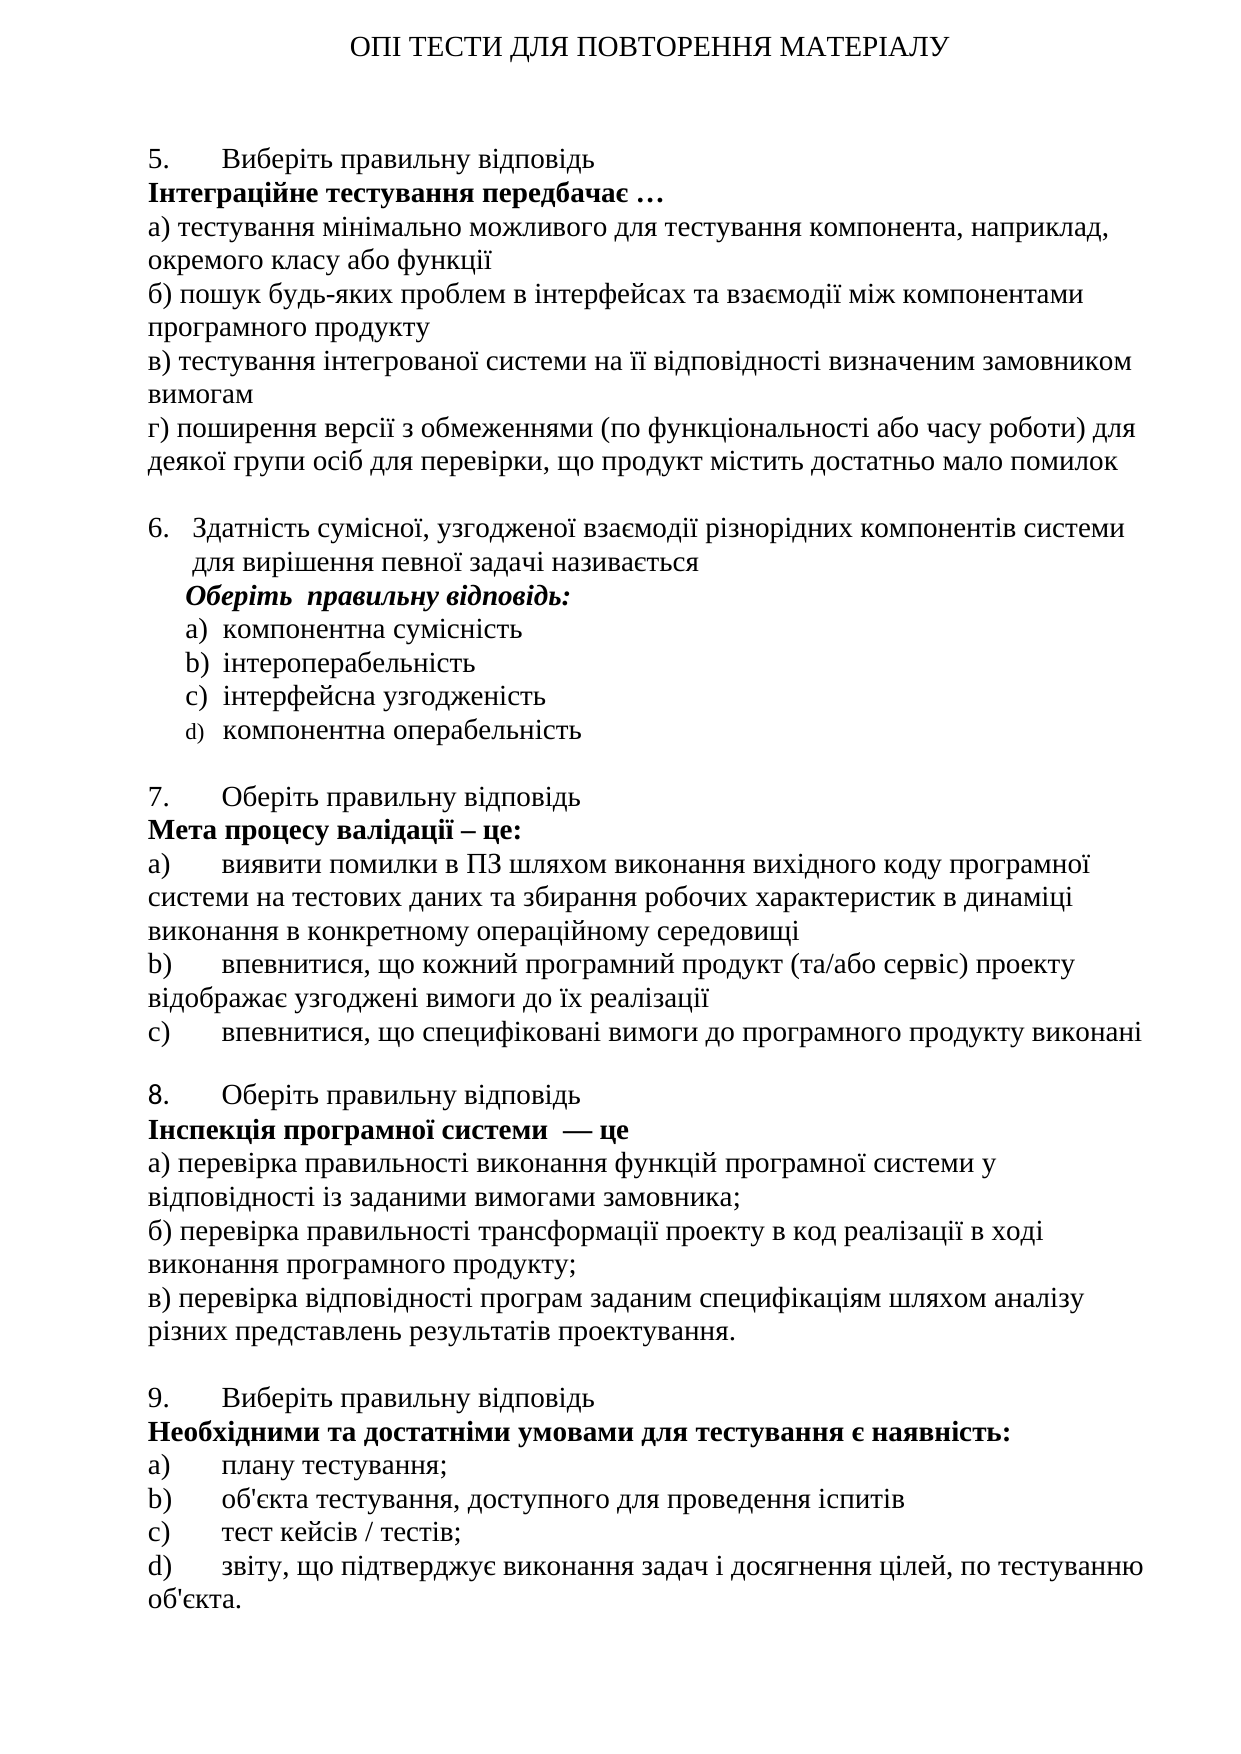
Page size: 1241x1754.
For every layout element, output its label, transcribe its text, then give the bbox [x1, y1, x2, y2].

text а) тестування мінімально можливого для тестування компонента, наприклад, окремого класу або функції [148, 209, 1152, 276]
list впевнитися, що кожний програмний продукт (та/або сервіс) проекту відображає узгоджені вимоги до їх реалізації [148, 947, 1152, 1014]
list тест кейсів / тестів; [148, 1514, 1152, 1548]
text г) поширення версії з обмеженнями (по функціональності або часу роботи) для деякої групи осіб для перевірки, що продукт містить достатньо мало помилок [148, 410, 1152, 477]
list 9. Виберіть правильну відповідь [148, 1380, 1152, 1414]
list плану тестування; [148, 1447, 1152, 1481]
list впевнитися, що специфіковані вимоги до програмного продукту виконані [148, 1014, 1152, 1047]
list виявити помилки в ПЗ шляхом виконання вихідного коду програмної системи на тестових даних та збирання робочих характеристик в динаміці виконання в конкретному операційному середовищі [148, 846, 1152, 947]
list Мета процесу валідації – це: [148, 812, 1152, 846]
text в) тестування інтегрованої системи на її відповідності визначеним замовником вимогам [148, 343, 1152, 410]
text 8. Оберіть правильну відповідь Інспекція програмної системи — це [148, 1076, 1152, 1146]
text Оберіть правильну відповідь: [185, 578, 1152, 611]
list інтероперабельність [185, 645, 1152, 678]
list компонентна операбельність [185, 712, 1152, 745]
text б) перевірка правильності трансформації проекту в код реалізації в ході виконання програмного продукту; [148, 1213, 1152, 1280]
text 5. Виберіть правильну відповідь [148, 142, 1152, 175]
text 7. Оберіть правильну відповідь [148, 779, 1152, 812]
text б) пошук будь-яких проблем в інтерфейсах та взаємодії між компонентами програмного продукту [148, 276, 1152, 343]
list інтерфейсна узгодженість [185, 678, 1152, 712]
list об'єкта тестування, доступного для проведення іспитів [148, 1481, 1152, 1514]
list звіту, що підтверджує виконання задач і досягнення цілей, по тестуванню об'єкта. [148, 1548, 1152, 1615]
text в) перевірка відповідності програм заданим специфікаціям шляхом аналізу різних представлень результатів проектування. [148, 1280, 1152, 1347]
text Інтеграційне тестування передбачає … [148, 175, 1152, 209]
text а) перевірка правильності виконання функцій програмної системи у відповідності із заданими вимогами замовника; [148, 1146, 1152, 1213]
list Необхідними та достатніми умовами для тестування є наявність: [148, 1414, 1152, 1447]
list Здатність сумісної, узгодженої взаємодії різнорідних компонентів системи для вирішення певної задачі називається [148, 511, 1152, 578]
list компонентна сумісність [185, 611, 1152, 645]
